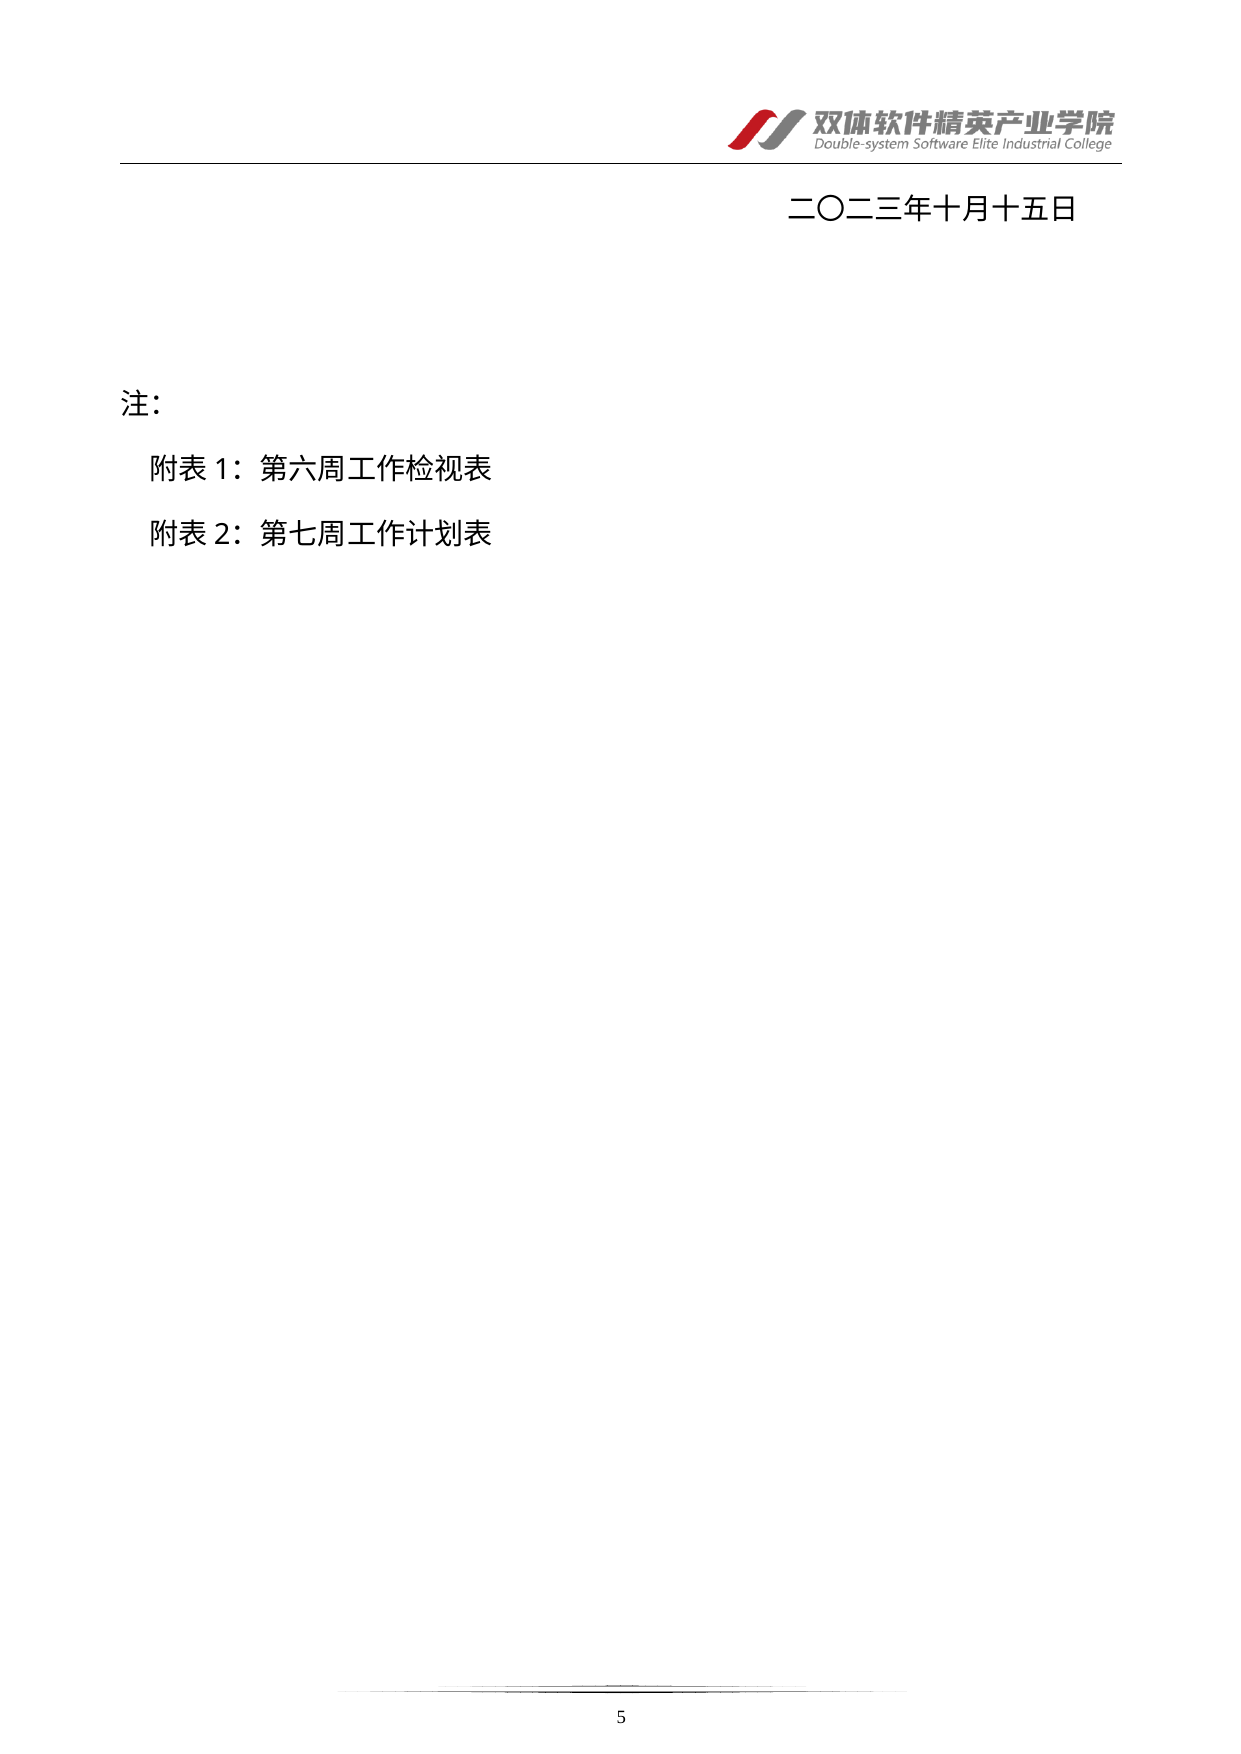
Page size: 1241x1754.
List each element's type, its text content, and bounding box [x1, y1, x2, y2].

picture [120, 1685, 1125, 1694]
text 附表1：第六周工作检视表 [120, 434, 1122, 499]
text 二〇二三年十月十五日 [120, 174, 1078, 239]
text 注： [120, 369, 1122, 434]
picture [716, 79, 1139, 155]
text 附表2：第七周工作计划表 [120, 499, 1122, 564]
